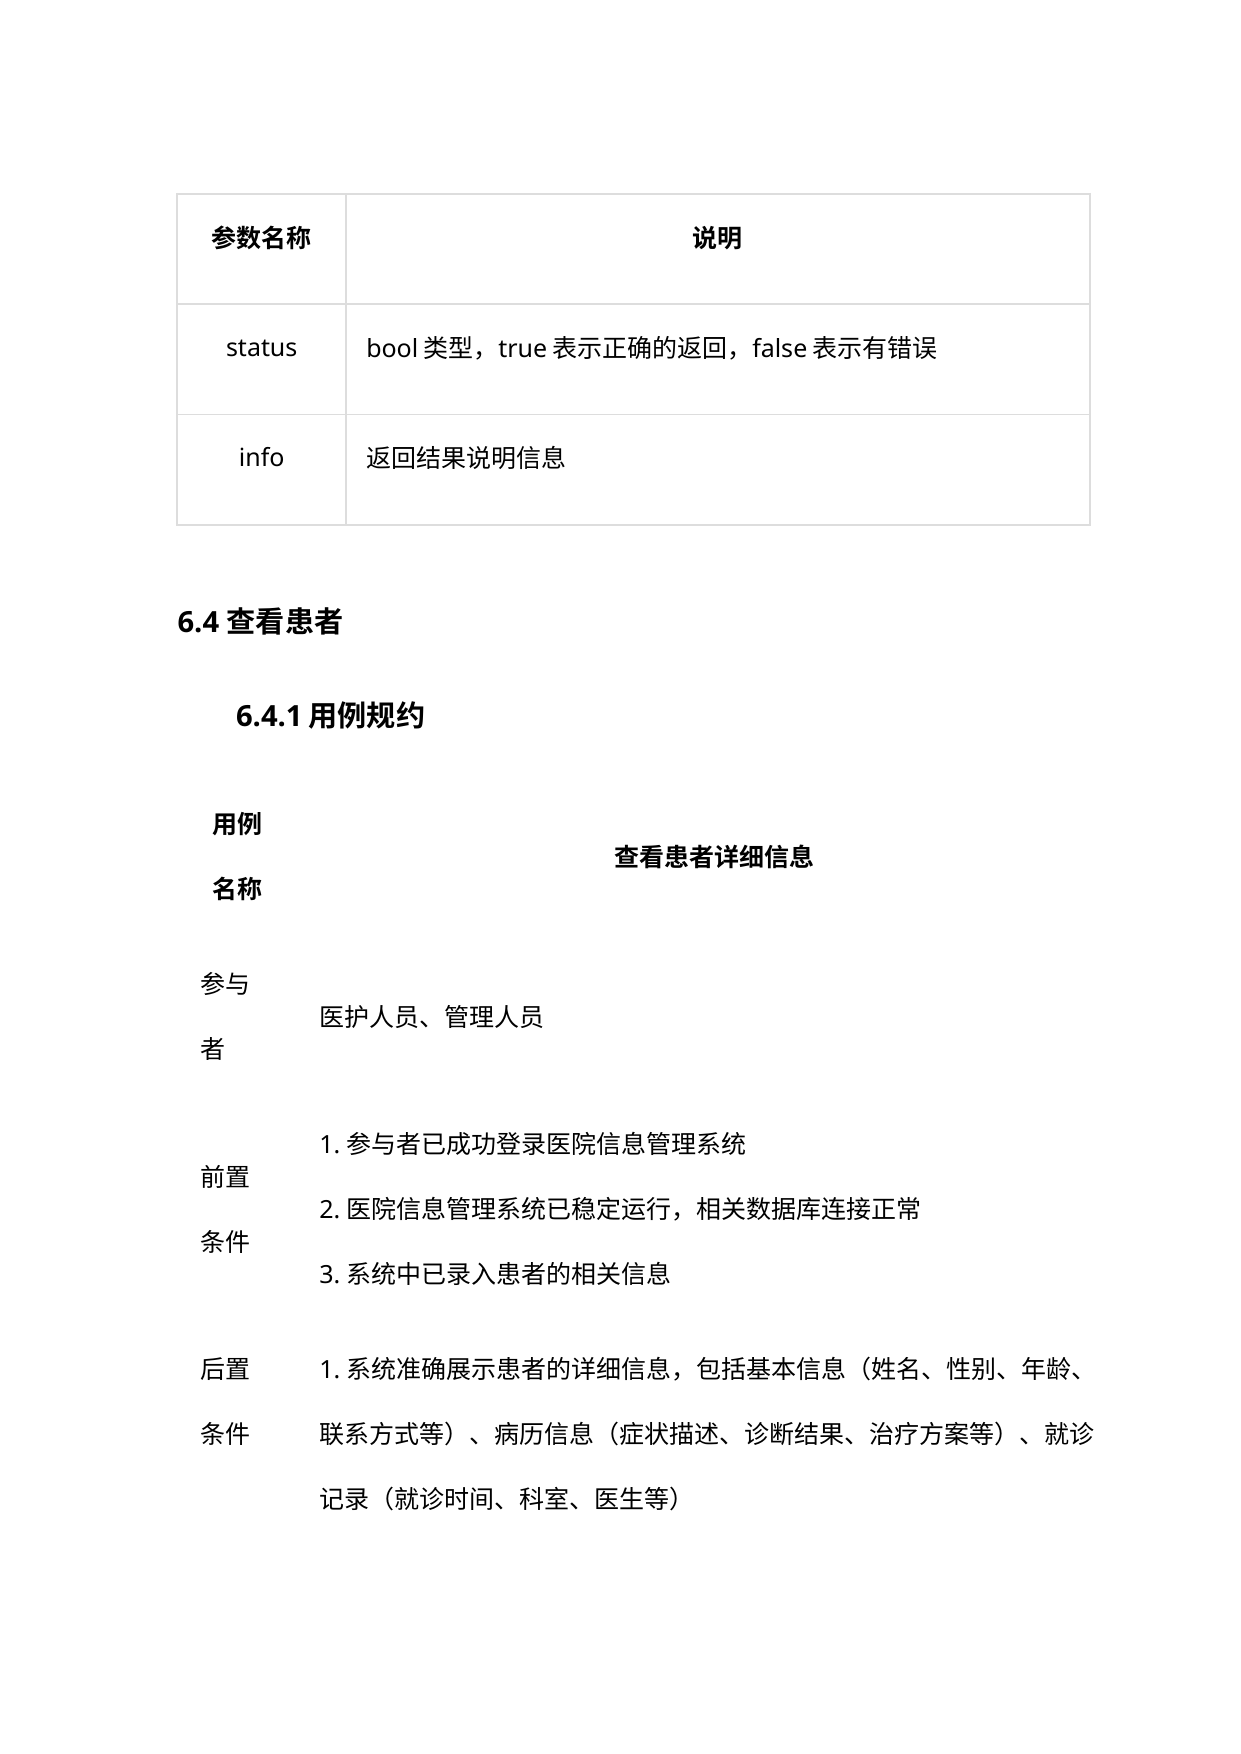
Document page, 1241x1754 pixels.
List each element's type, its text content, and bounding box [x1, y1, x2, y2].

table_header 用例名称 [177, 775, 297, 935]
table_cell info [178, 415, 345, 524]
table_cell 医护人员、管理人员 [297, 935, 1132, 1095]
table_header 说明 [347, 195, 1089, 303]
table_cell 返回结果说明信息 [347, 415, 1089, 524]
table_header 参数名称 [178, 195, 345, 303]
subtitle 6.4 查看患者 [177, 587, 1087, 652]
table_cell 1. 参与者已成功登录医院信息管理系统 2. 医院信息管理系统已稳定运行，相关数据库连接正常 3. 系统中已录入患者的相关信息 [297, 1095, 1132, 1320]
table_cell 后置条件 [177, 1320, 297, 1545]
table_cell bool类型，true表示正确的返回，false表示有错误 [347, 305, 1089, 413]
table_cell 参与者 [177, 935, 297, 1095]
subtitle 6.4.1用例规约 [177, 681, 1087, 746]
table_cell 前置条件 [177, 1095, 297, 1320]
table_cell status [178, 305, 345, 413]
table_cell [297, 1320, 1132, 1545]
table_header 查看患者详细信息 [297, 775, 1132, 935]
